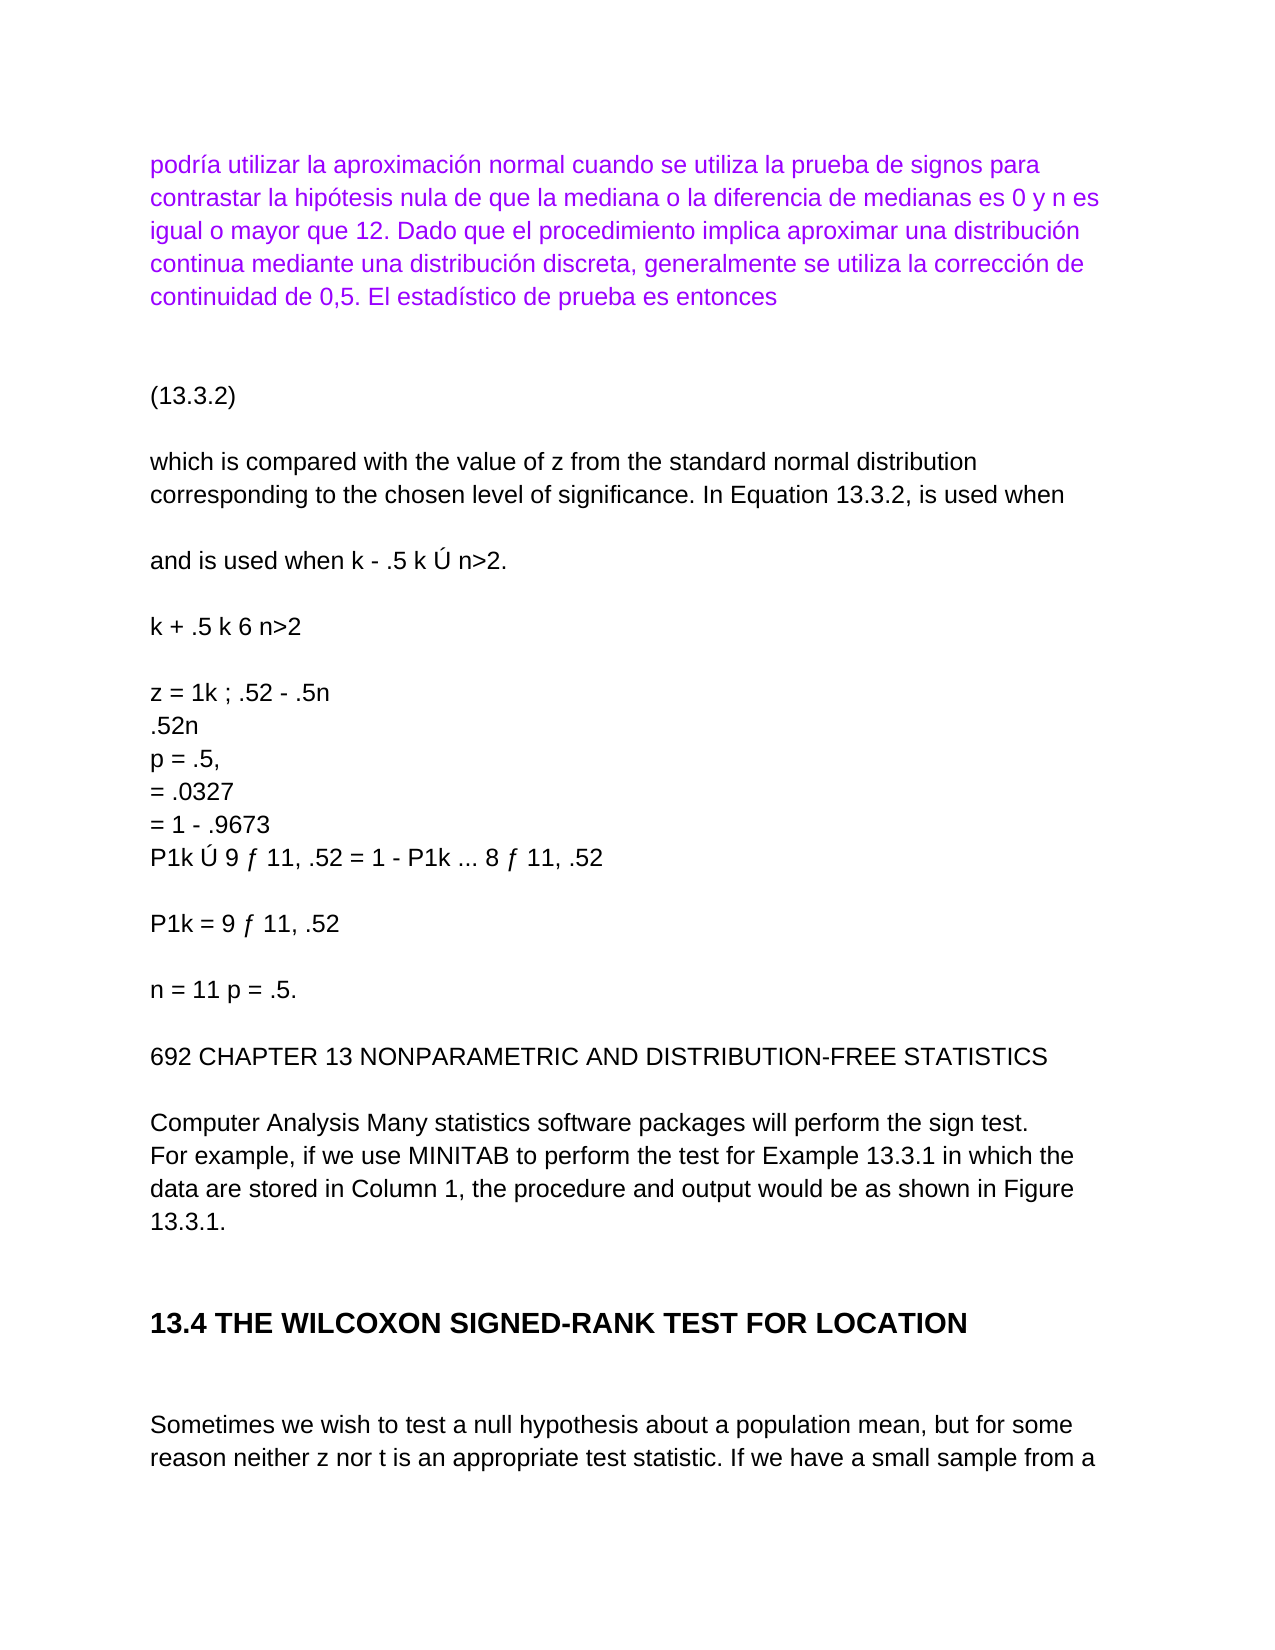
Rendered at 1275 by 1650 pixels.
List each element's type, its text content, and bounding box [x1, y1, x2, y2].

text p = .5, [150, 744, 1125, 773]
text n = 11 p = .5. [150, 976, 1125, 1004]
text which is compared with the value of z from the standard normal distribution corresponding to the chosen level of significance. In Equation 13.3.2, is used when [150, 447, 1125, 509]
text 13.4 THE WILCOXON SIGNED-RANK TEST FOR LOCATION [150, 1306, 1125, 1339]
text = .0327 [150, 777, 1125, 806]
text and is used when k - .5 k Ú n>2. [150, 546, 1125, 575]
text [150, 1410, 1125, 1472]
text P1k Ú 9 ƒ 11, .52 = 1 - P1k ... 8 ƒ 11, .52 [150, 843, 1125, 872]
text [150, 150, 1125, 311]
text = 1 - .9673 [150, 810, 1125, 839]
text (13.3.2) [150, 381, 1125, 410]
text .52n [150, 711, 1125, 740]
text z = 1k ; .52 - .5n [150, 678, 1125, 707]
text Computer Analysis Many statistics software packages will perform the sign test. [150, 1108, 1125, 1136]
text P1k = 9 ƒ 11, .52 [150, 909, 1125, 938]
text data are stored in Column 1, the procedure and output would be as shown in Figure 13.3.1. [150, 1174, 1125, 1235]
text For example, if we use MINITAB to perform the test for Example 13.3.1 in which the [150, 1141, 1125, 1169]
text k + .5 k 6 n>2 [150, 612, 1125, 641]
text 692 CHAPTER 13 NONPARAMETRIC AND DISTRIBUTION-FREE STATISTICS [150, 1042, 1125, 1070]
